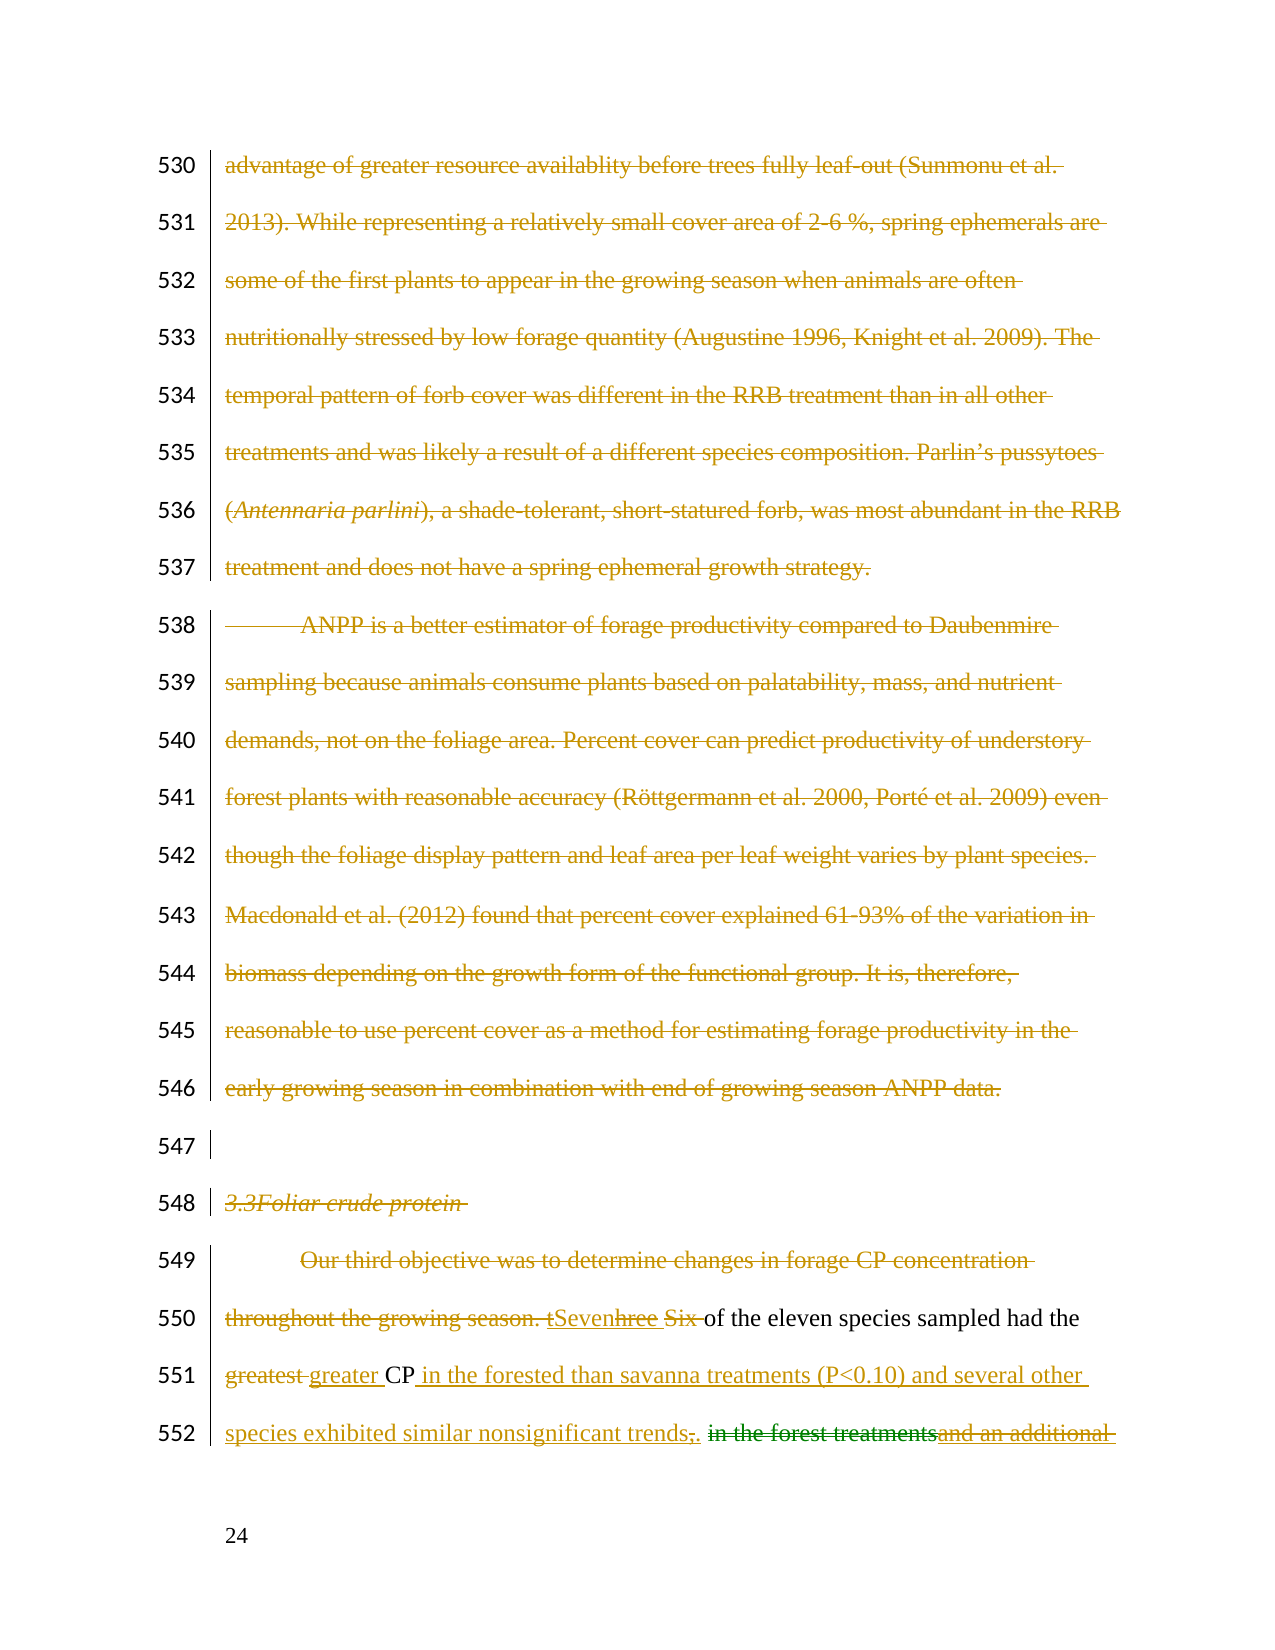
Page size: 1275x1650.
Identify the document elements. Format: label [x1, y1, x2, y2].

text [225, 1245, 1125, 1446]
